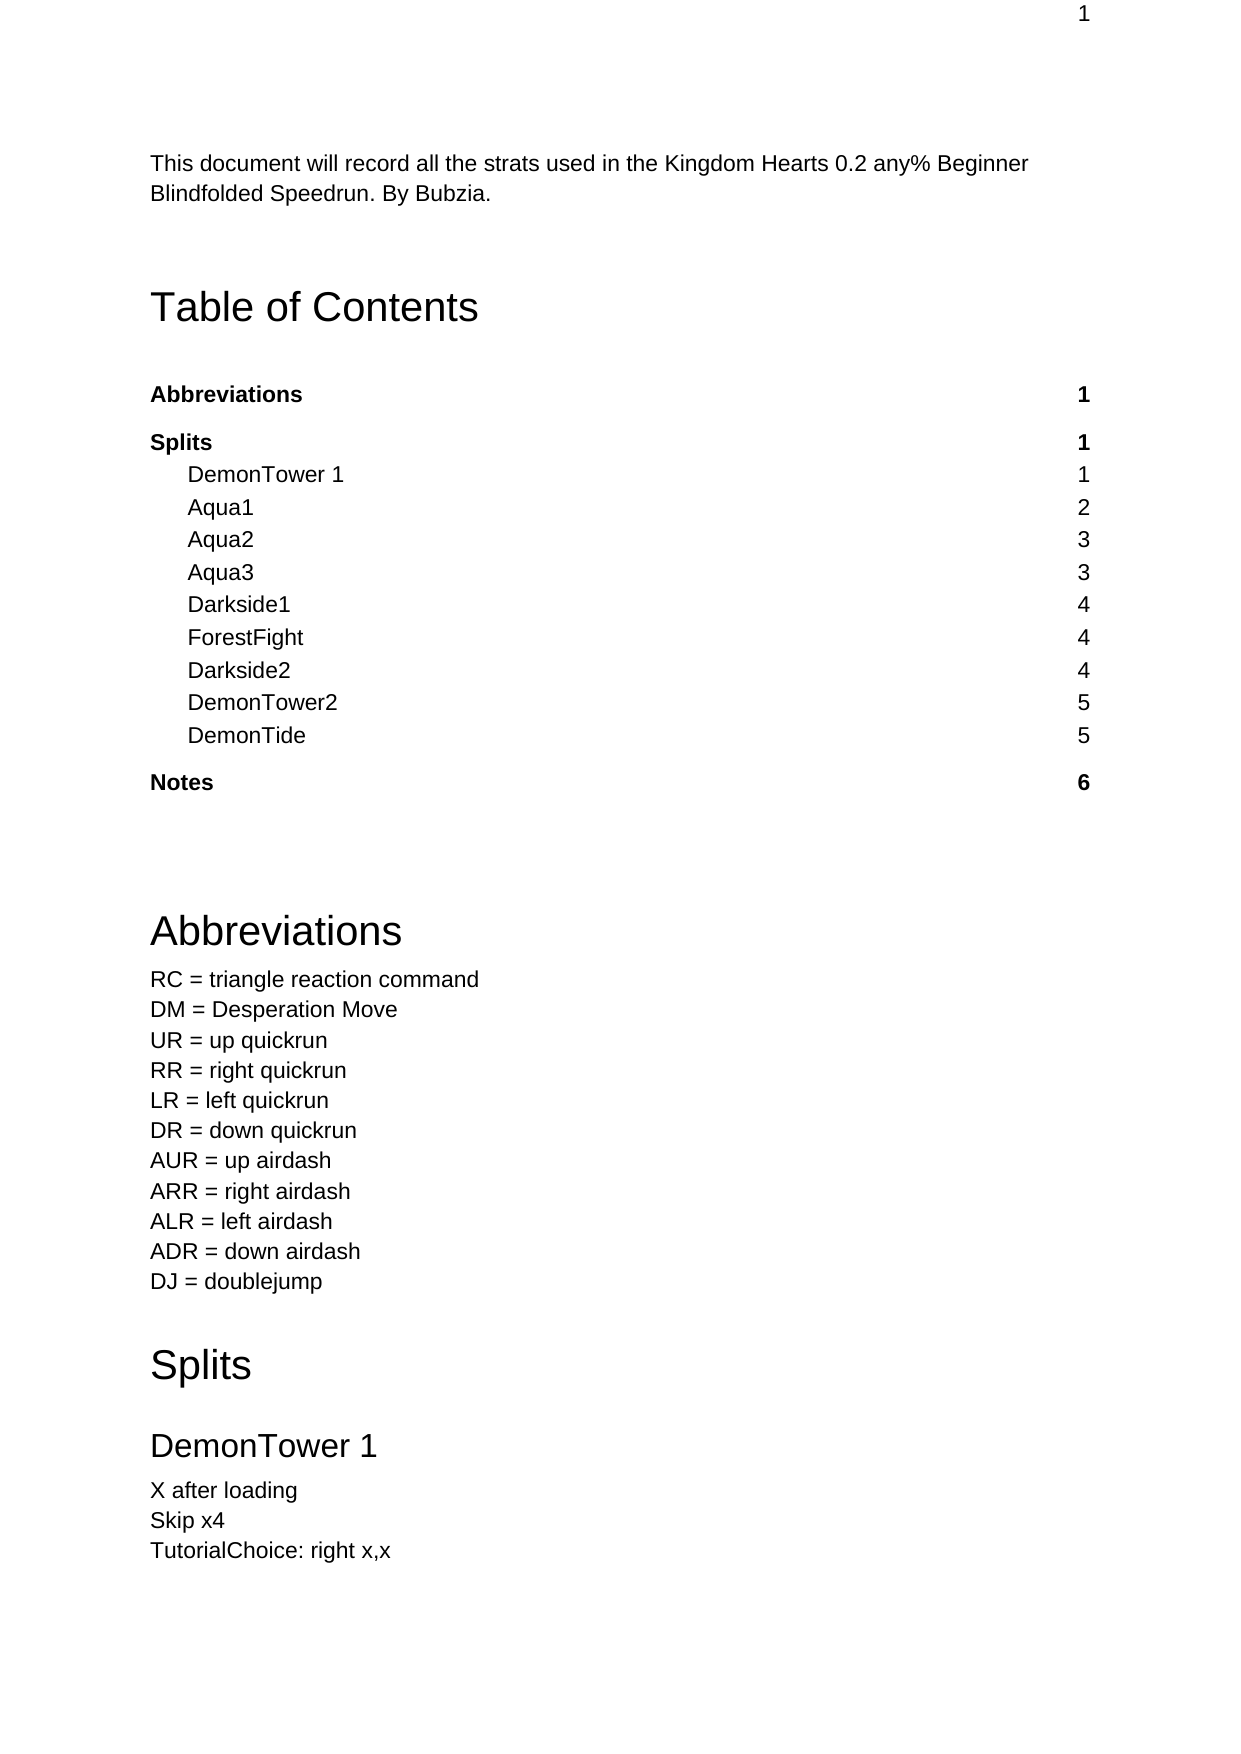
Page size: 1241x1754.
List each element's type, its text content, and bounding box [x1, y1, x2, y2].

text RR = right quickrun [150, 1057, 1090, 1083]
text ARR = right airdash [150, 1178, 1090, 1204]
text RC = triangle reaction command [150, 966, 1090, 993]
subtitle Table of Contents [150, 282, 1090, 330]
text This document will record all the strats used in the Kingdom Hearts 0.2 any% Beginner Blindfolded Speedrun. By Bubzia. [150, 150, 1090, 207]
text DM = Desperation Move [150, 996, 1090, 1023]
text TutorialChoice: right x,x [150, 1537, 1090, 1563]
text DJ = doublejump [150, 1268, 1090, 1295]
subtitle Splits [150, 1340, 1090, 1388]
text UR = up quickrun [150, 1027, 1090, 1053]
text ADR = down airdash [150, 1238, 1090, 1264]
text X after loading [150, 1477, 1090, 1503]
text AUR = up airdash [150, 1147, 1090, 1174]
text DR = down quickrun [150, 1117, 1090, 1144]
text LR = left quickrun [150, 1087, 1090, 1113]
subtitle DemonTower 1 [150, 1426, 1090, 1464]
subtitle Abbreviations [150, 906, 1090, 954]
text Skip x4 [150, 1507, 1090, 1533]
text ALR = left airdash [150, 1208, 1090, 1234]
